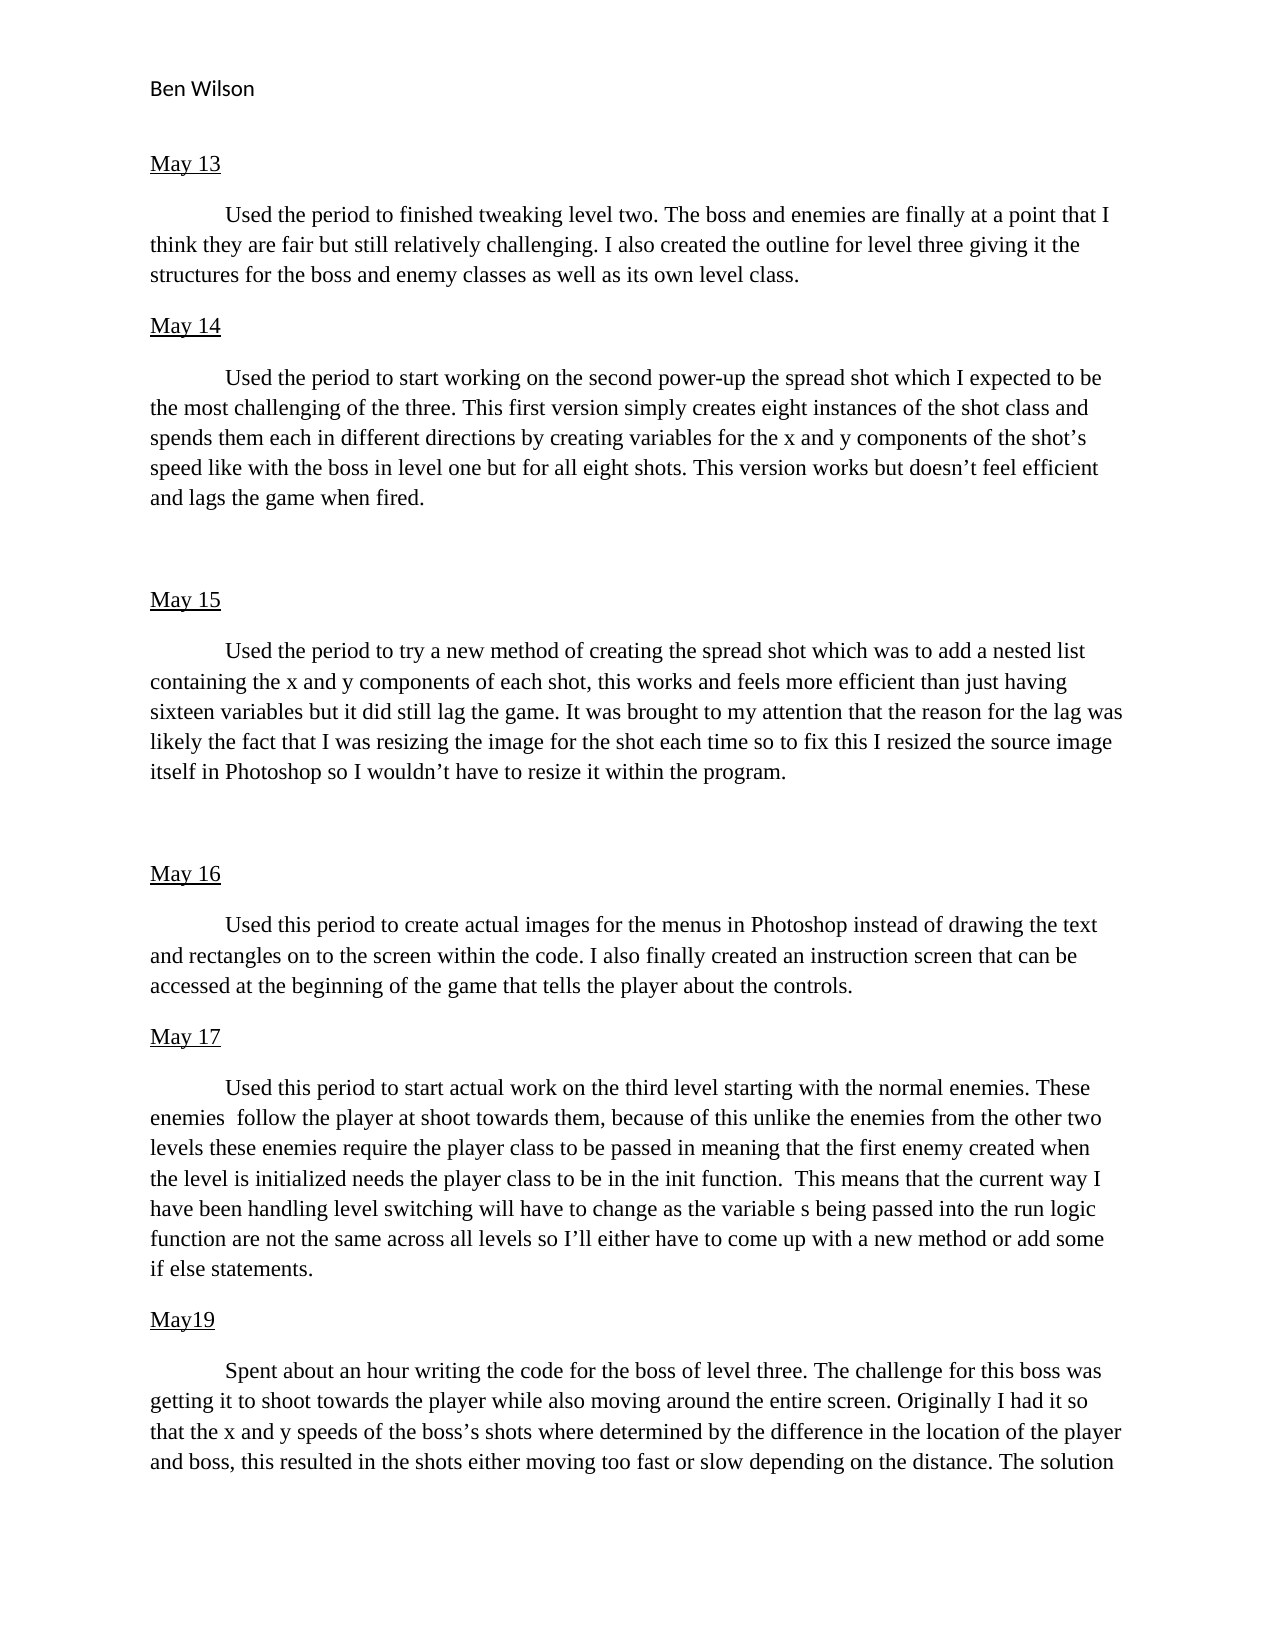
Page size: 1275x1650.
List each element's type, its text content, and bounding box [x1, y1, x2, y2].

text May 13 [150, 150, 1125, 176]
text Used this period to create actual images for the menus in Photoshop instead of drawing the text and rectangles on to the screen within the code. I also finally created an instruction screen that can be accessed at the beginning of the game that tells the player about the controls. [150, 911, 1125, 998]
text Used the period to try a new method of creating the spread shot which was to add a nested list containing the x and y components of each shot, this works and feels more efficient than just having sixteen variables but it did still lag the game. It was brought to my attention that the reason for the lag was likely the fact that I was resizing the image for the shot each time so to fix this I resized the source image itself in Photoshop so I wouldn’t have to resize it within the program. [150, 637, 1125, 785]
text May 17 [150, 1023, 1125, 1049]
text May 16 [150, 860, 1125, 887]
text May19 [150, 1306, 1125, 1333]
text Used the period to finished tweaking level two. The boss and enemies are finally at a point that I think they are fair but still relatively challenging. I also created the outline for level three giving it the structures for the boss and enemy classes as well as its own level class. [150, 201, 1125, 288]
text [150, 1357, 1125, 1474]
text Used this period to start actual work on the third level starting with the normal enemies. These enemies follow the player at shoot towards them, because of this unlike the enemies from the other two levels these enemies require the player class to be passed in meaning that the first enemy created when the level is initialized needs the player class to be in the init function. This means that the current way I have been handling level switching will have to change as the variable s being passed into the run logic function are not the same across all levels so I’ll either have to come up with a new method or add some if else statements. [150, 1074, 1125, 1282]
text May 15 [150, 586, 1125, 613]
text Used the period to start working on the second power-up the spread shot which I expected to be the most challenging of the three. This first version simply creates eight instances of the shot class and spends them each in different directions by creating variables for the x and y components of the shot’s speed like with the boss in level one but for all eight shots. This version works but doesn’t feel efficient and lags the game when fired. [150, 363, 1125, 511]
text May 14 [150, 312, 1125, 339]
